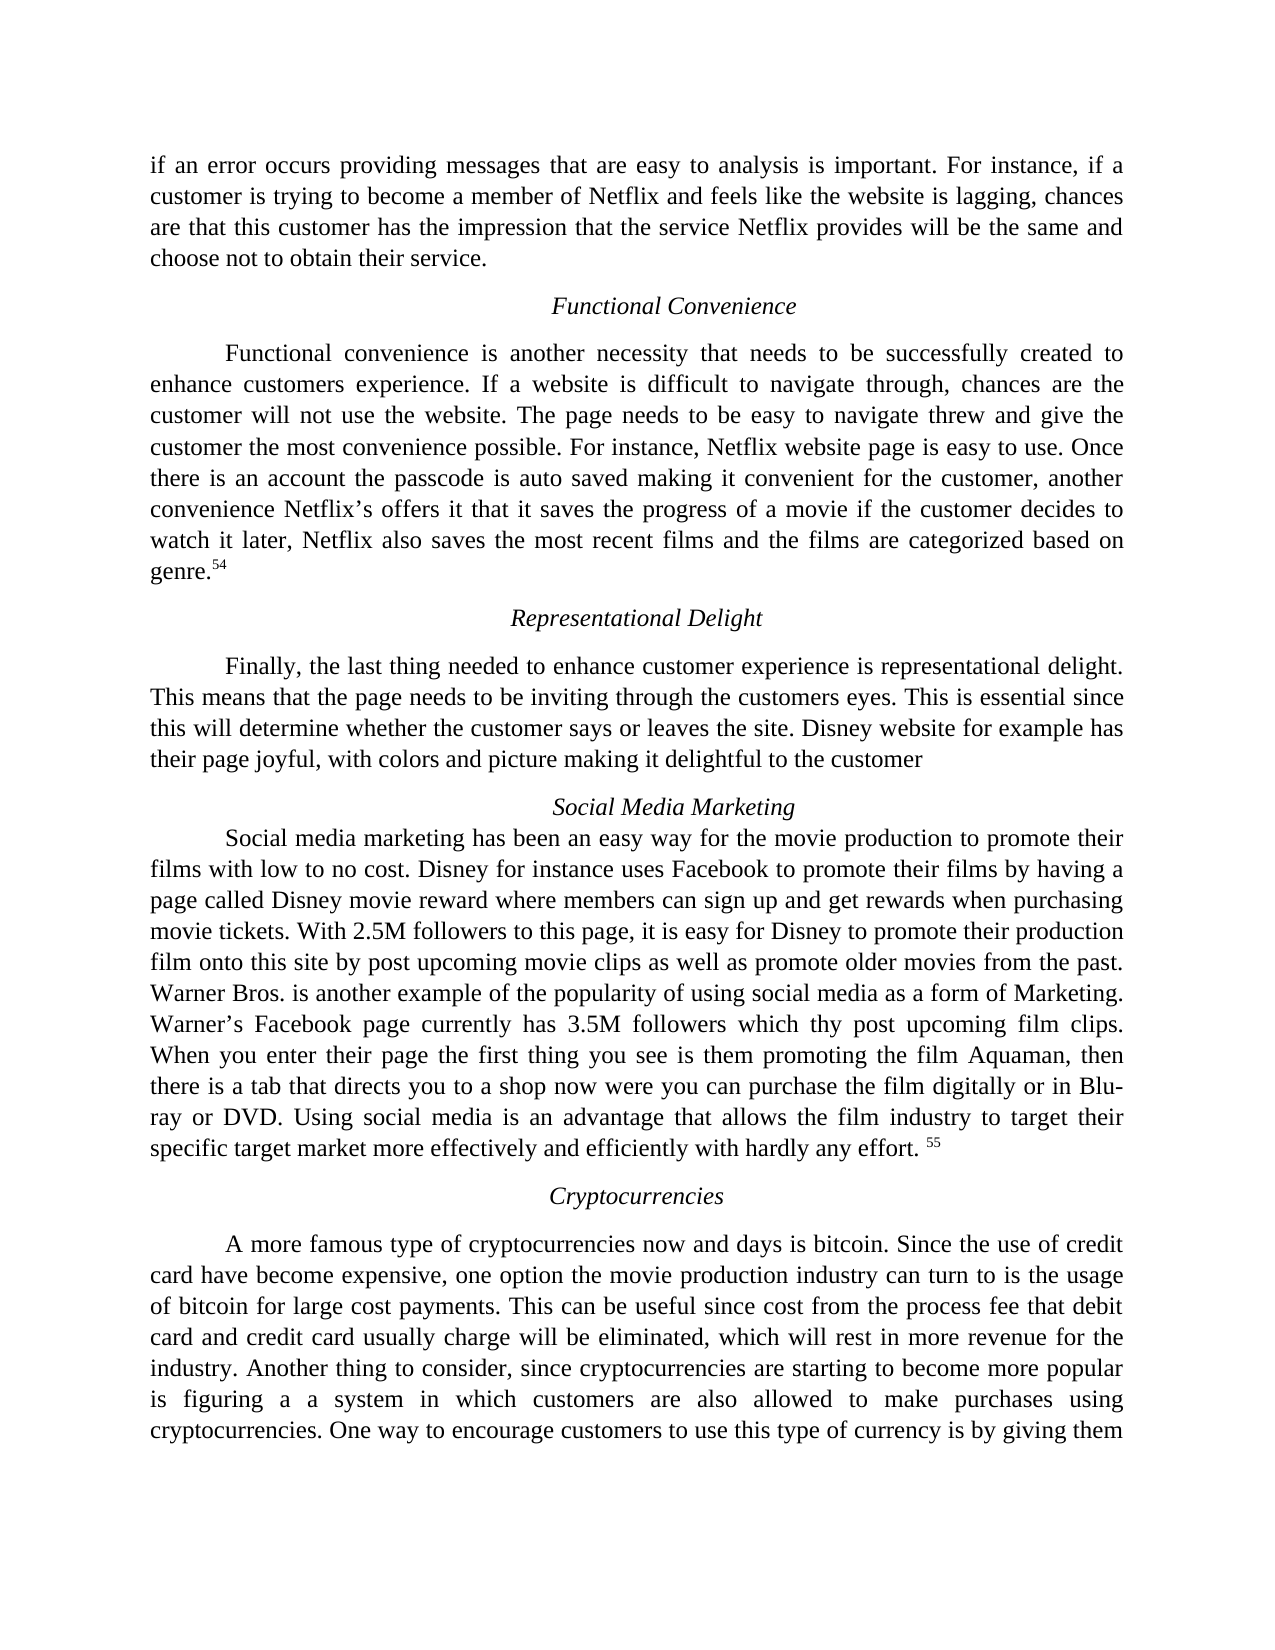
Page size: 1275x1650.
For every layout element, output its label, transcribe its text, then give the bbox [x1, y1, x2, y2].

text Finally, the last thing needed to enhance customer experience is representational delight. This means that the page needs to be inviting through the customers eyes. This is essential since this will determine whether the customer says or leaves the site. Disney website for example has their page joyful, with colors and picture making it delightful to the customer [150, 651, 1125, 773]
text Social media marketing has been an easy way for the movie production to promote their films with low to no cost. Disney for instance uses Facebook to promote their films by having a page called Disney movie reward where members can sign up and get rewards when purchasing movie tickets. With 2.5M followers to this page, it is easy for Disney to promote their production film onto this site by post upcoming movie clips as well as promote older movies from the past. Warner Bros. is another example of the popularity of using social media as a form of Marketing. Warner’s Facebook page currently has 3.5M followers which thy post upcoming film clips. When you enter their page the first thing you see is them promoting the film Aquaman, then there is a tab that directs you to a shop now were you can purchase the film digitally or in Blu-ray or DVD. Using social media is an advantage that allows the film industry to target their specific target market more effectively and efficiently with hardly any effort. 55 [150, 823, 1125, 1162]
text Cryptocurrencies [150, 1181, 1125, 1210]
text Functional Convenience [150, 291, 1125, 319]
text Functional convenience is another necessity that needs to be successfully created to enhance customers experience. If a website is difficult to navigate through, chances are the customer will not use the website. The page needs to be easy to navigate threw and give the customer the most convenience possible. For instance, Netflix website page is easy to use. Once there is an account the passcode is auto saved making it convenient for the customer, another convenience Netflix’s offers it that it saves the progress of a movie if the customer decides to watch it later, Netflix also saves the most recent films and the films are categorized based on genre.54 [150, 338, 1125, 584]
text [150, 150, 1125, 272]
text Representational Delight [150, 603, 1125, 632]
text Social Media Marketing [225, 792, 1125, 821]
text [150, 1229, 1125, 1444]
